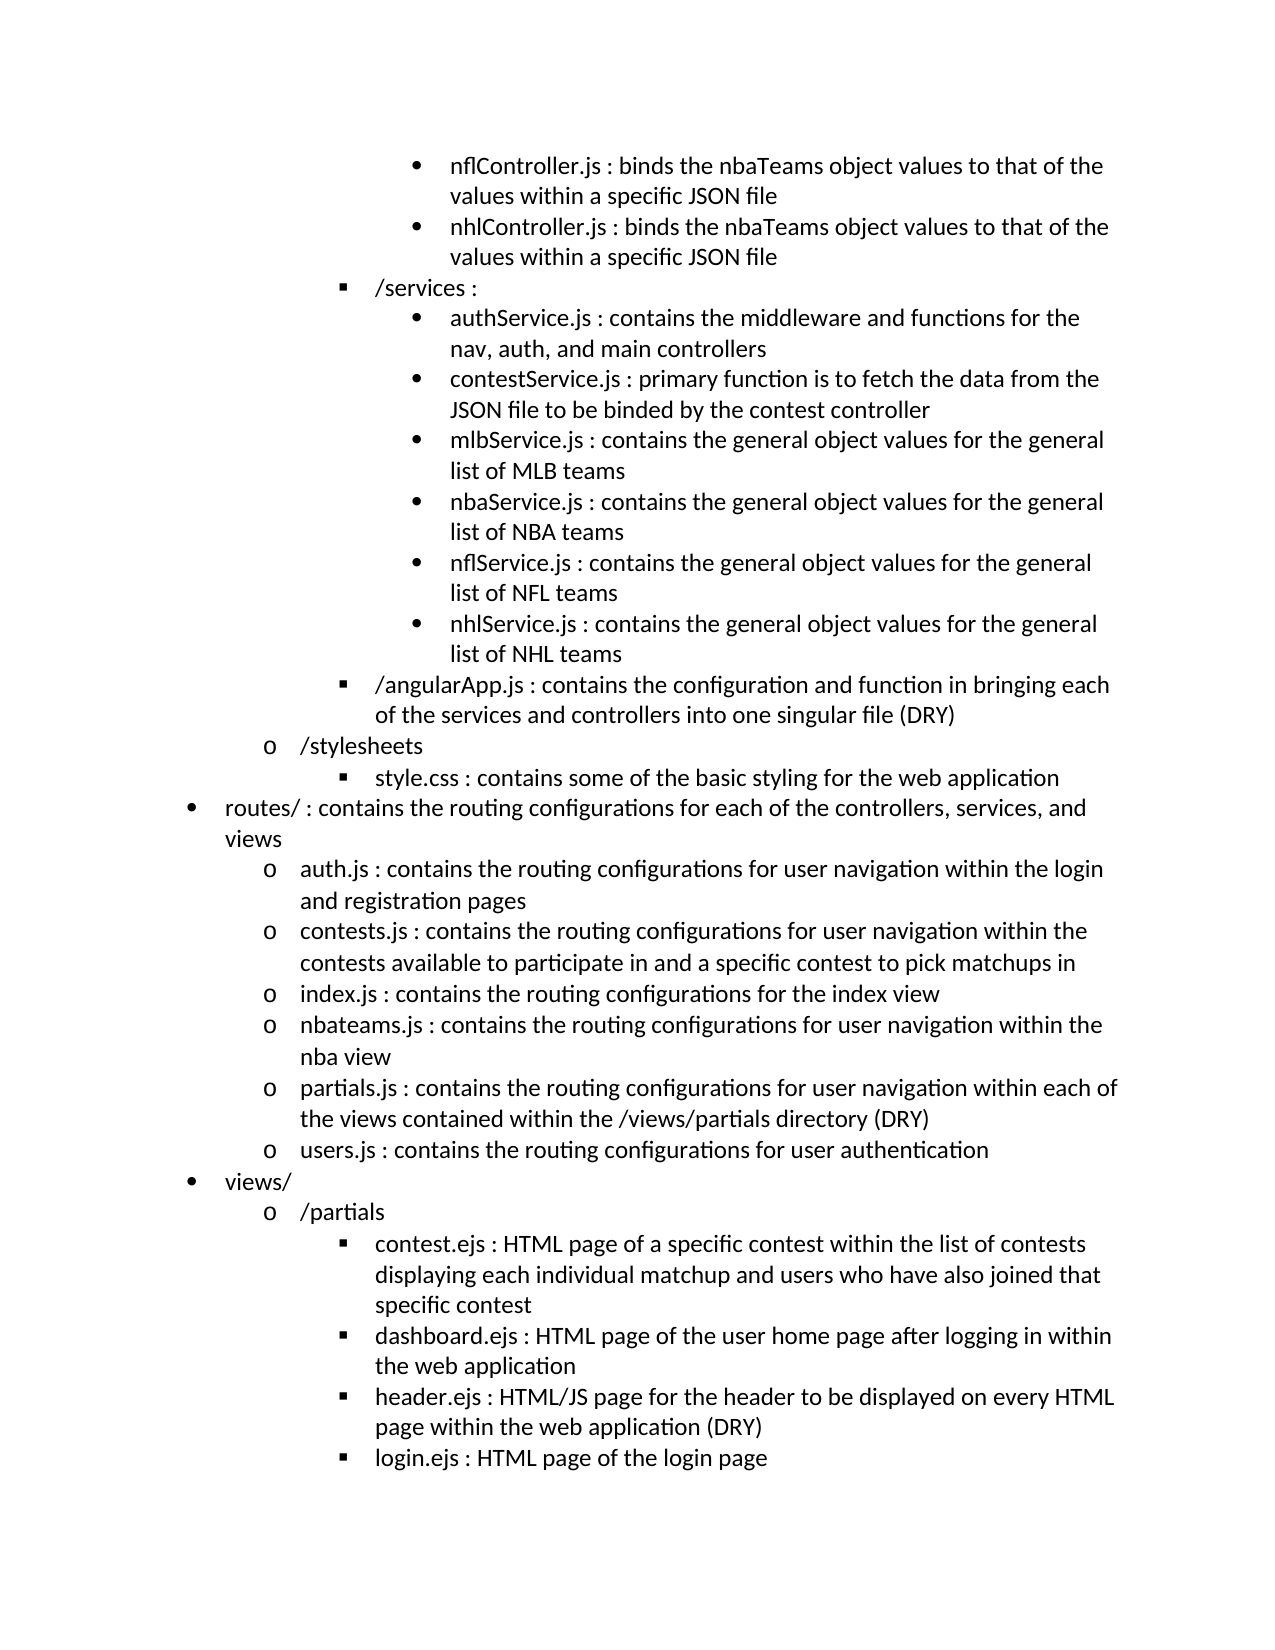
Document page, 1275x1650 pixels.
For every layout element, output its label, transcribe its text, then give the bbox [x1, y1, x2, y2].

list nbateams.js : contains the routing configurations for user navigation within the nba view [262, 1009, 1125, 1072]
list header.ejs : HTML/JS page for the header to be displayed on every HTML page within the web application (DRY) [337, 1381, 1125, 1442]
list contests.js : contains the routing configurations for user navigation within the contests available to participate in and a specific contest to pick matchups in [262, 916, 1125, 978]
list nhlService.js : contains the general object values for the general list of NHL teams [412, 608, 1125, 669]
list contestService.js : primary function is to fetch the data from the JSON file to be binded by the contest controller [412, 364, 1125, 425]
list nflService.js : contains the general object values for the general list of NFL teams [412, 547, 1125, 608]
list contest.ejs : HTML page of a specific contest within the list of contests displaying each individual matchup and users who have also joined that specific contest [337, 1228, 1125, 1320]
list nflController.js : binds the nbaTeams object values to that of the values within a specific JSON file [412, 150, 1125, 211]
list auth.js : contains the routing configurations for user navigation within the login and registration pages [262, 853, 1125, 916]
list login.ejs : HTML page of the login page [337, 1442, 1125, 1472]
list partials.js : contains the routing configurations for user navigation within each of the views contained within the /views/partials directory (DRY) [262, 1072, 1125, 1134]
list /partials [262, 1196, 1125, 1228]
list dashboard.ejs : HTML page of the user home page after logging in within the web application [337, 1320, 1125, 1381]
list views/ [187, 1166, 1125, 1196]
list /stylesheets [262, 730, 1125, 762]
list index.js : contains the routing configurations for the index view [262, 978, 1125, 1009]
list routes/ : contains the routing configurations for each of the controllers, services, and views [187, 792, 1125, 853]
list users.js : contains the routing configurations for user authentication [262, 1134, 1125, 1166]
list nbaService.js : contains the general object values for the general list of NBA teams [412, 486, 1125, 547]
list mlbService.js : contains the general object values for the general list of MLB teams [412, 425, 1125, 486]
list style.css : contains some of the basic styling for the web application [337, 762, 1125, 792]
list /services : [337, 272, 1125, 303]
list /angularApp.js : contains the configuration and function in bringing each of the services and controllers into one singular file (DRY) [337, 669, 1125, 730]
list authService.js : contains the middleware and functions for the nav, auth, and main controllers [412, 303, 1125, 364]
list nhlController.js : binds the nbaTeams object values to that of the values within a specific JSON file [412, 211, 1125, 272]
